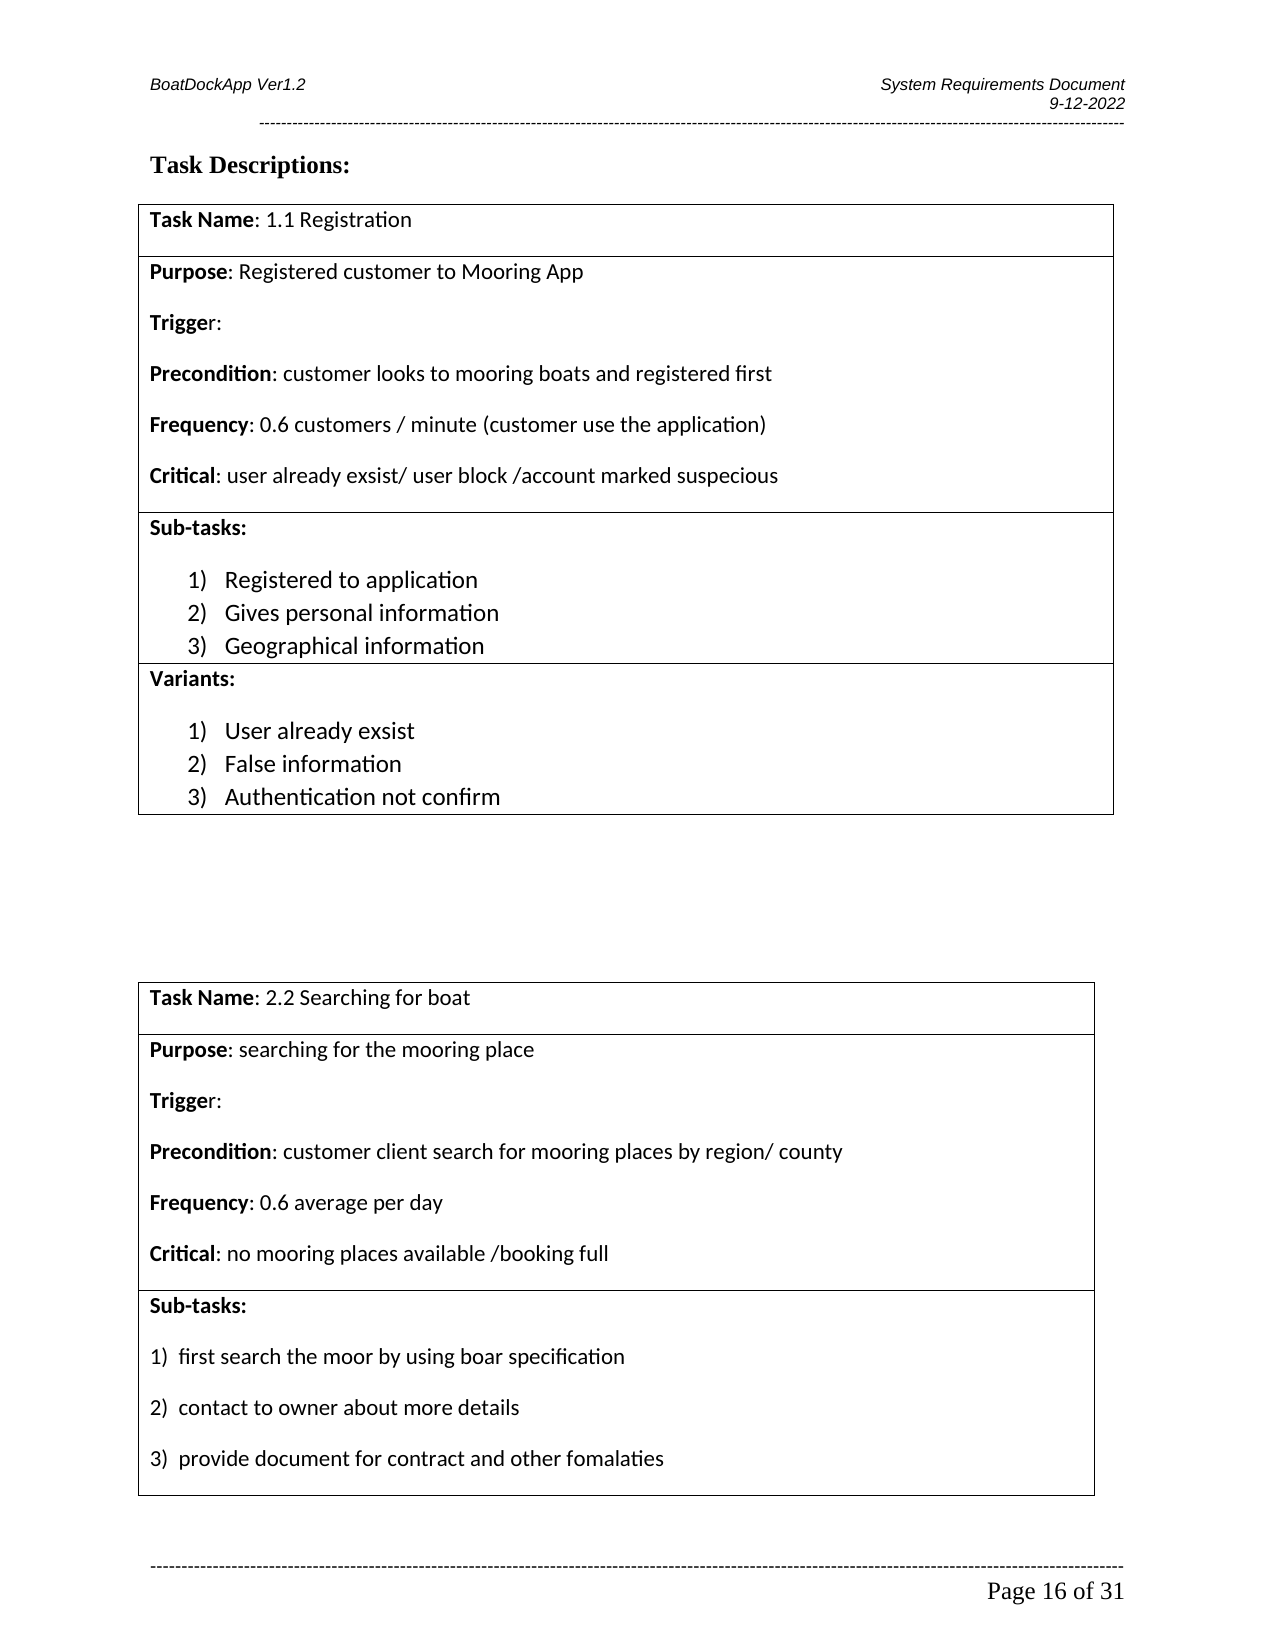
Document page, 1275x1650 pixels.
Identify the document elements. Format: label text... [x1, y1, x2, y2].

text Task Descriptions: [150, 150, 1125, 179]
table_cell Purpose: Registered customer to Mooring App Trigger: Precondition: customer looks to mooring boats and registered first Frequency: 0.6 customers / minute (customer use the application) Critical: user already exsist/ user block /account marked suspecious [139, 257, 1113, 512]
table_header Task Name: 2.2 Searching for boat [139, 983, 1094, 1034]
table_cell Purpose: searching for the mooring place Trigger: Precondition: customer client search for mooring places by region/ county Frequency: 0.6 average per day Critical: no mooring places available /booking full [139, 1035, 1094, 1290]
table_header Task Name: 1.1 Registration [139, 205, 1113, 256]
table_cell Variants: User already exsist False information Authentication not confirm [139, 664, 1113, 813]
table_cell Sub-tasks: Registered to application Gives personal information Geographical information [139, 513, 1113, 663]
